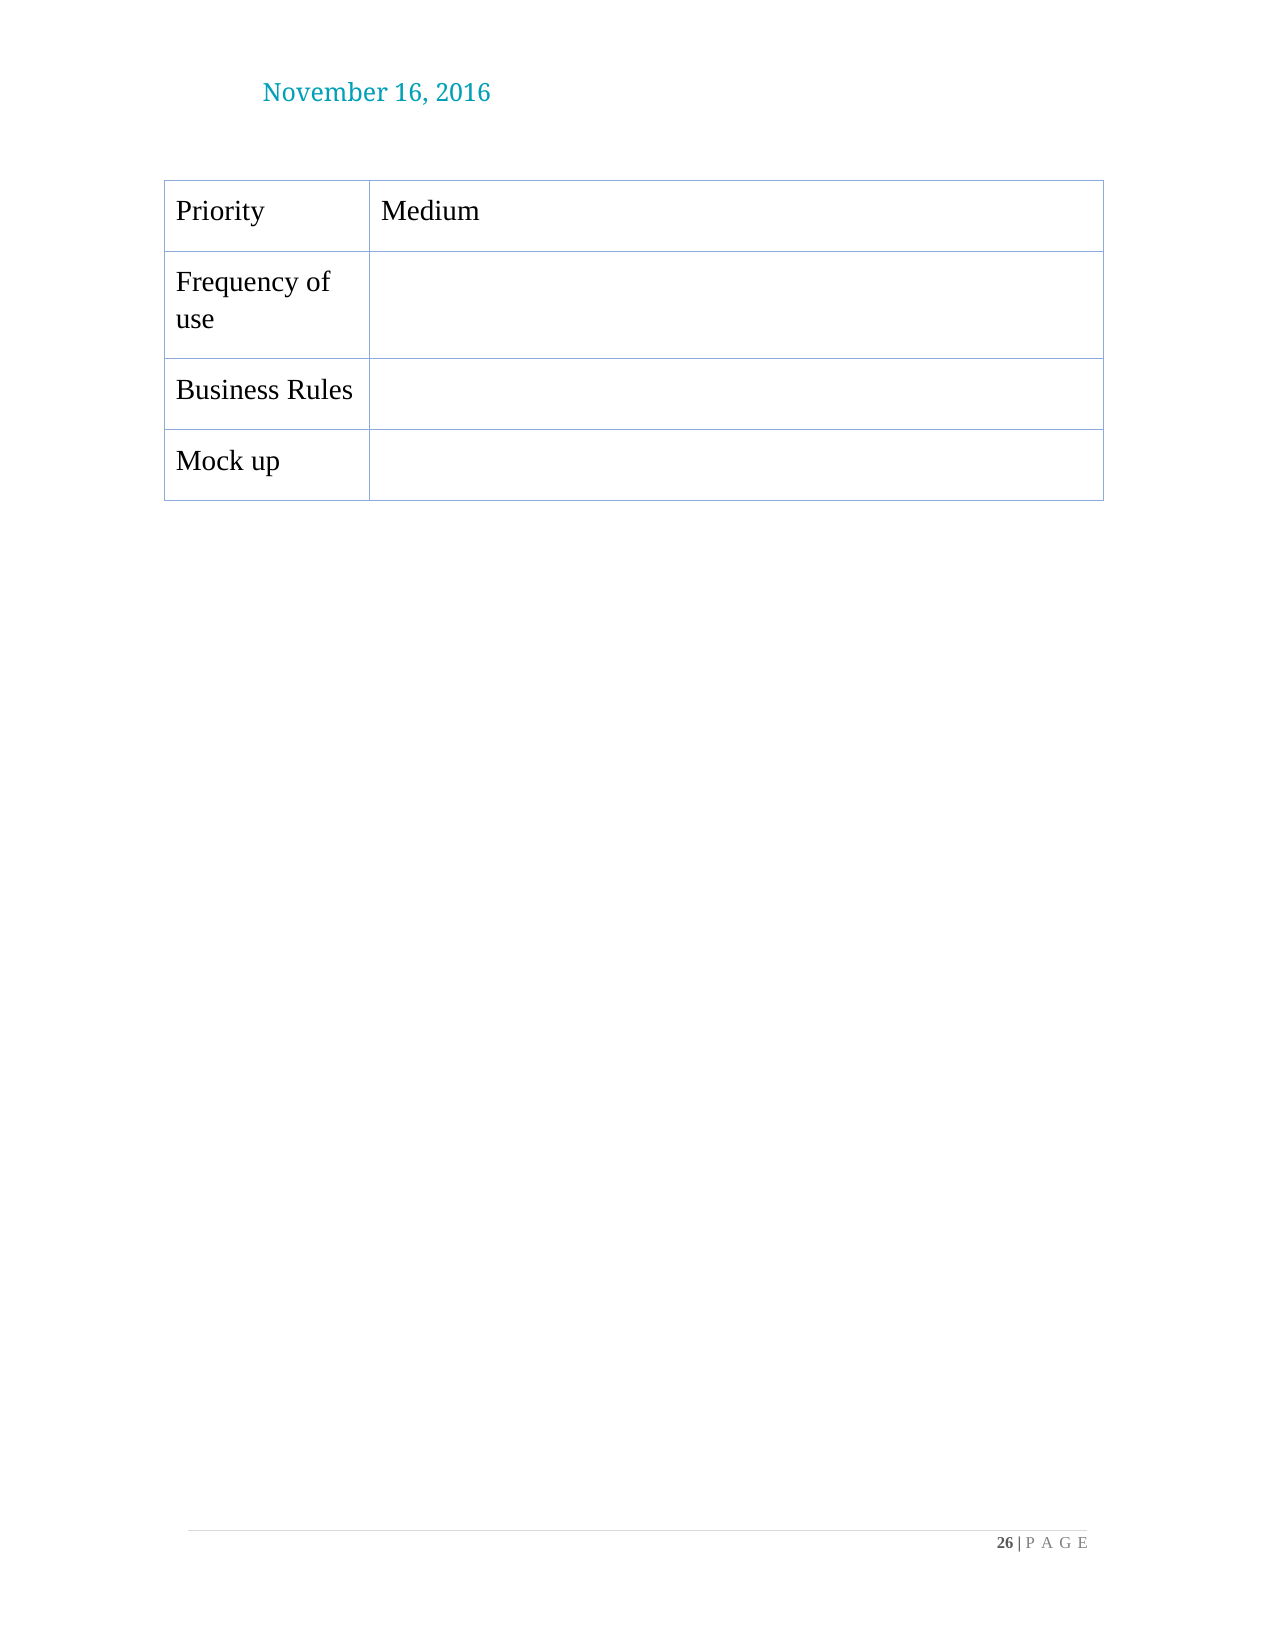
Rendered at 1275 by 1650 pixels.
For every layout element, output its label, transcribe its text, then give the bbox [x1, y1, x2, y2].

table_cell [370, 359, 1103, 429]
table_cell [370, 430, 1103, 500]
table_cell Priority [165, 181, 369, 251]
table_cell Frequency of use [165, 252, 369, 358]
table_cell [370, 252, 1103, 358]
table_cell Mock up [165, 430, 369, 500]
table_cell Medium [370, 181, 1103, 251]
table_cell Business Rules [165, 359, 369, 429]
